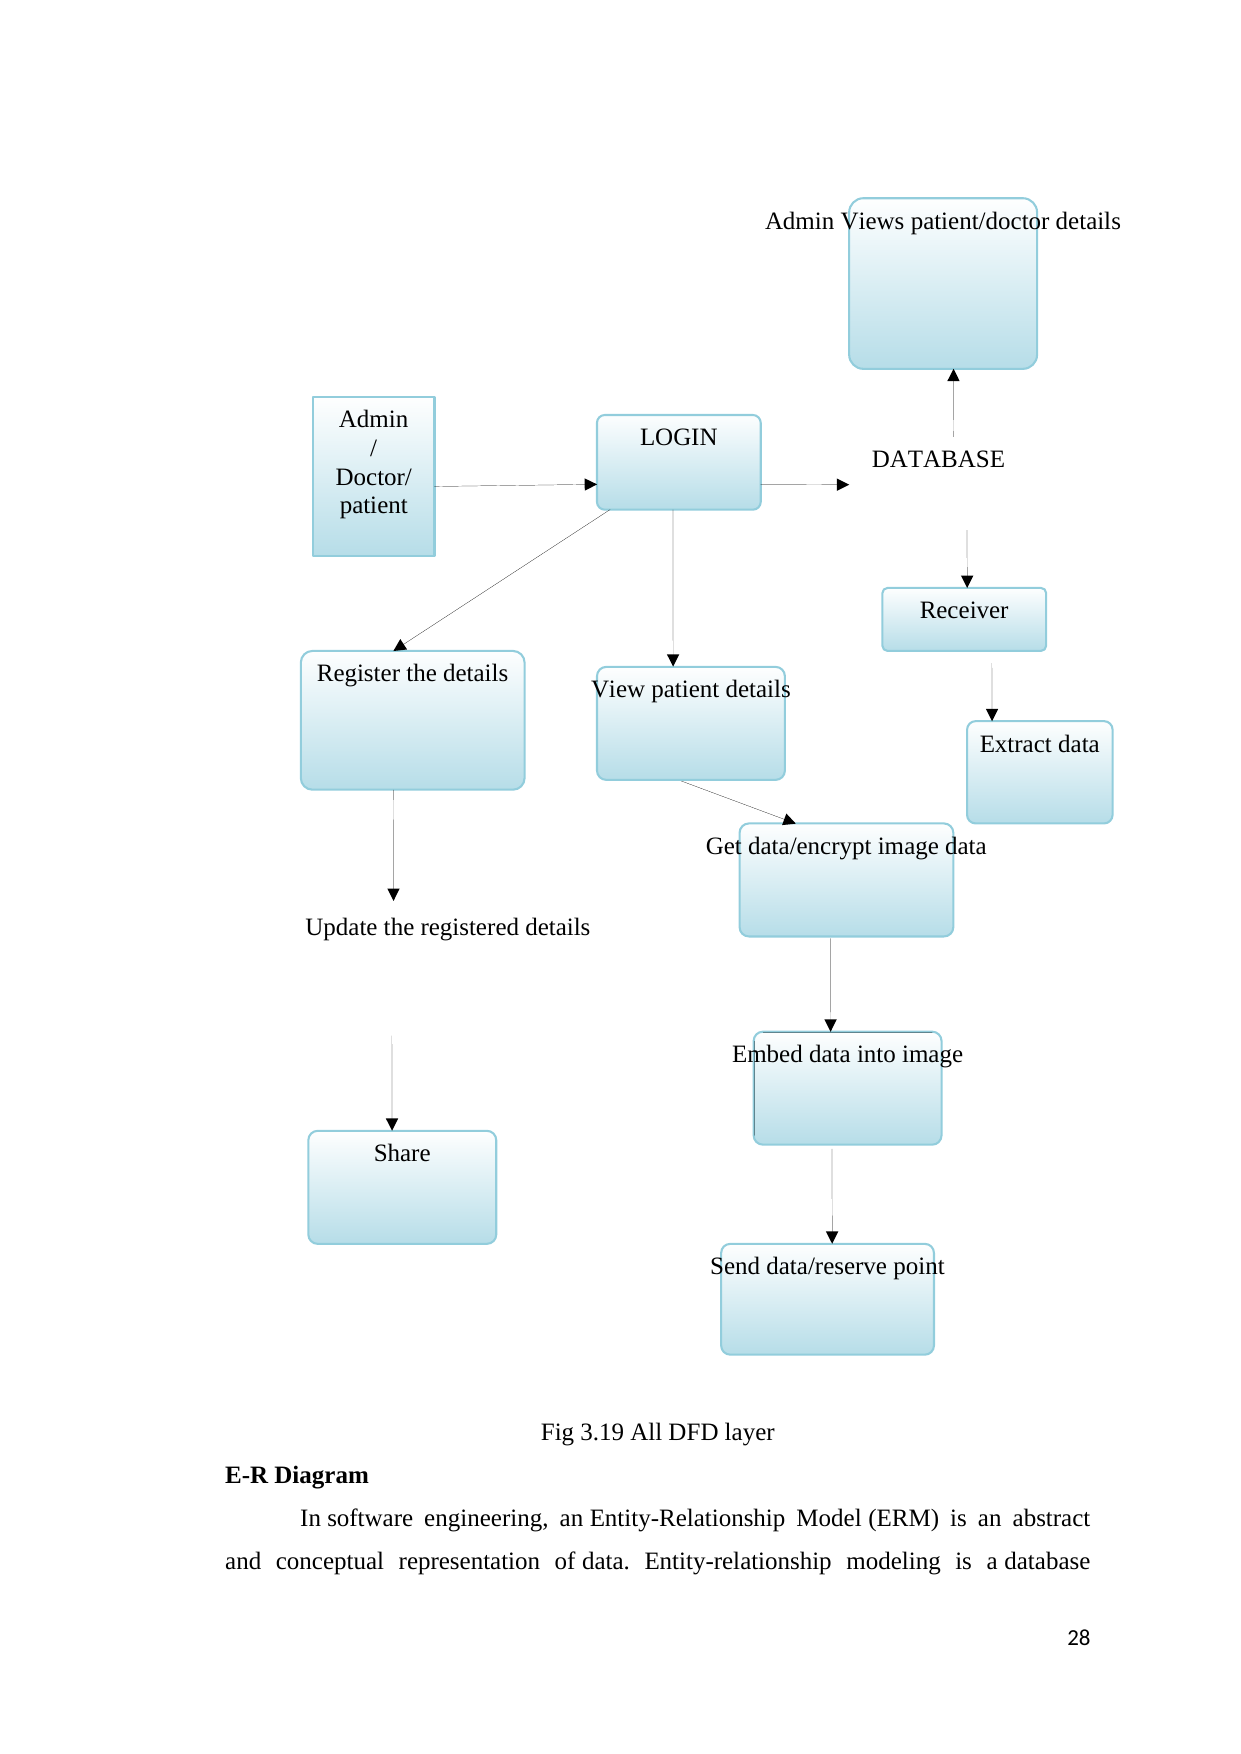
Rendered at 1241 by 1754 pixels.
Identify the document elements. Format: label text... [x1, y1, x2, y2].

text Fig 3.19 All DFD layer [225, 1417, 1090, 1446]
text E-R Diagram [225, 1460, 1090, 1489]
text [225, 1503, 1090, 1575]
